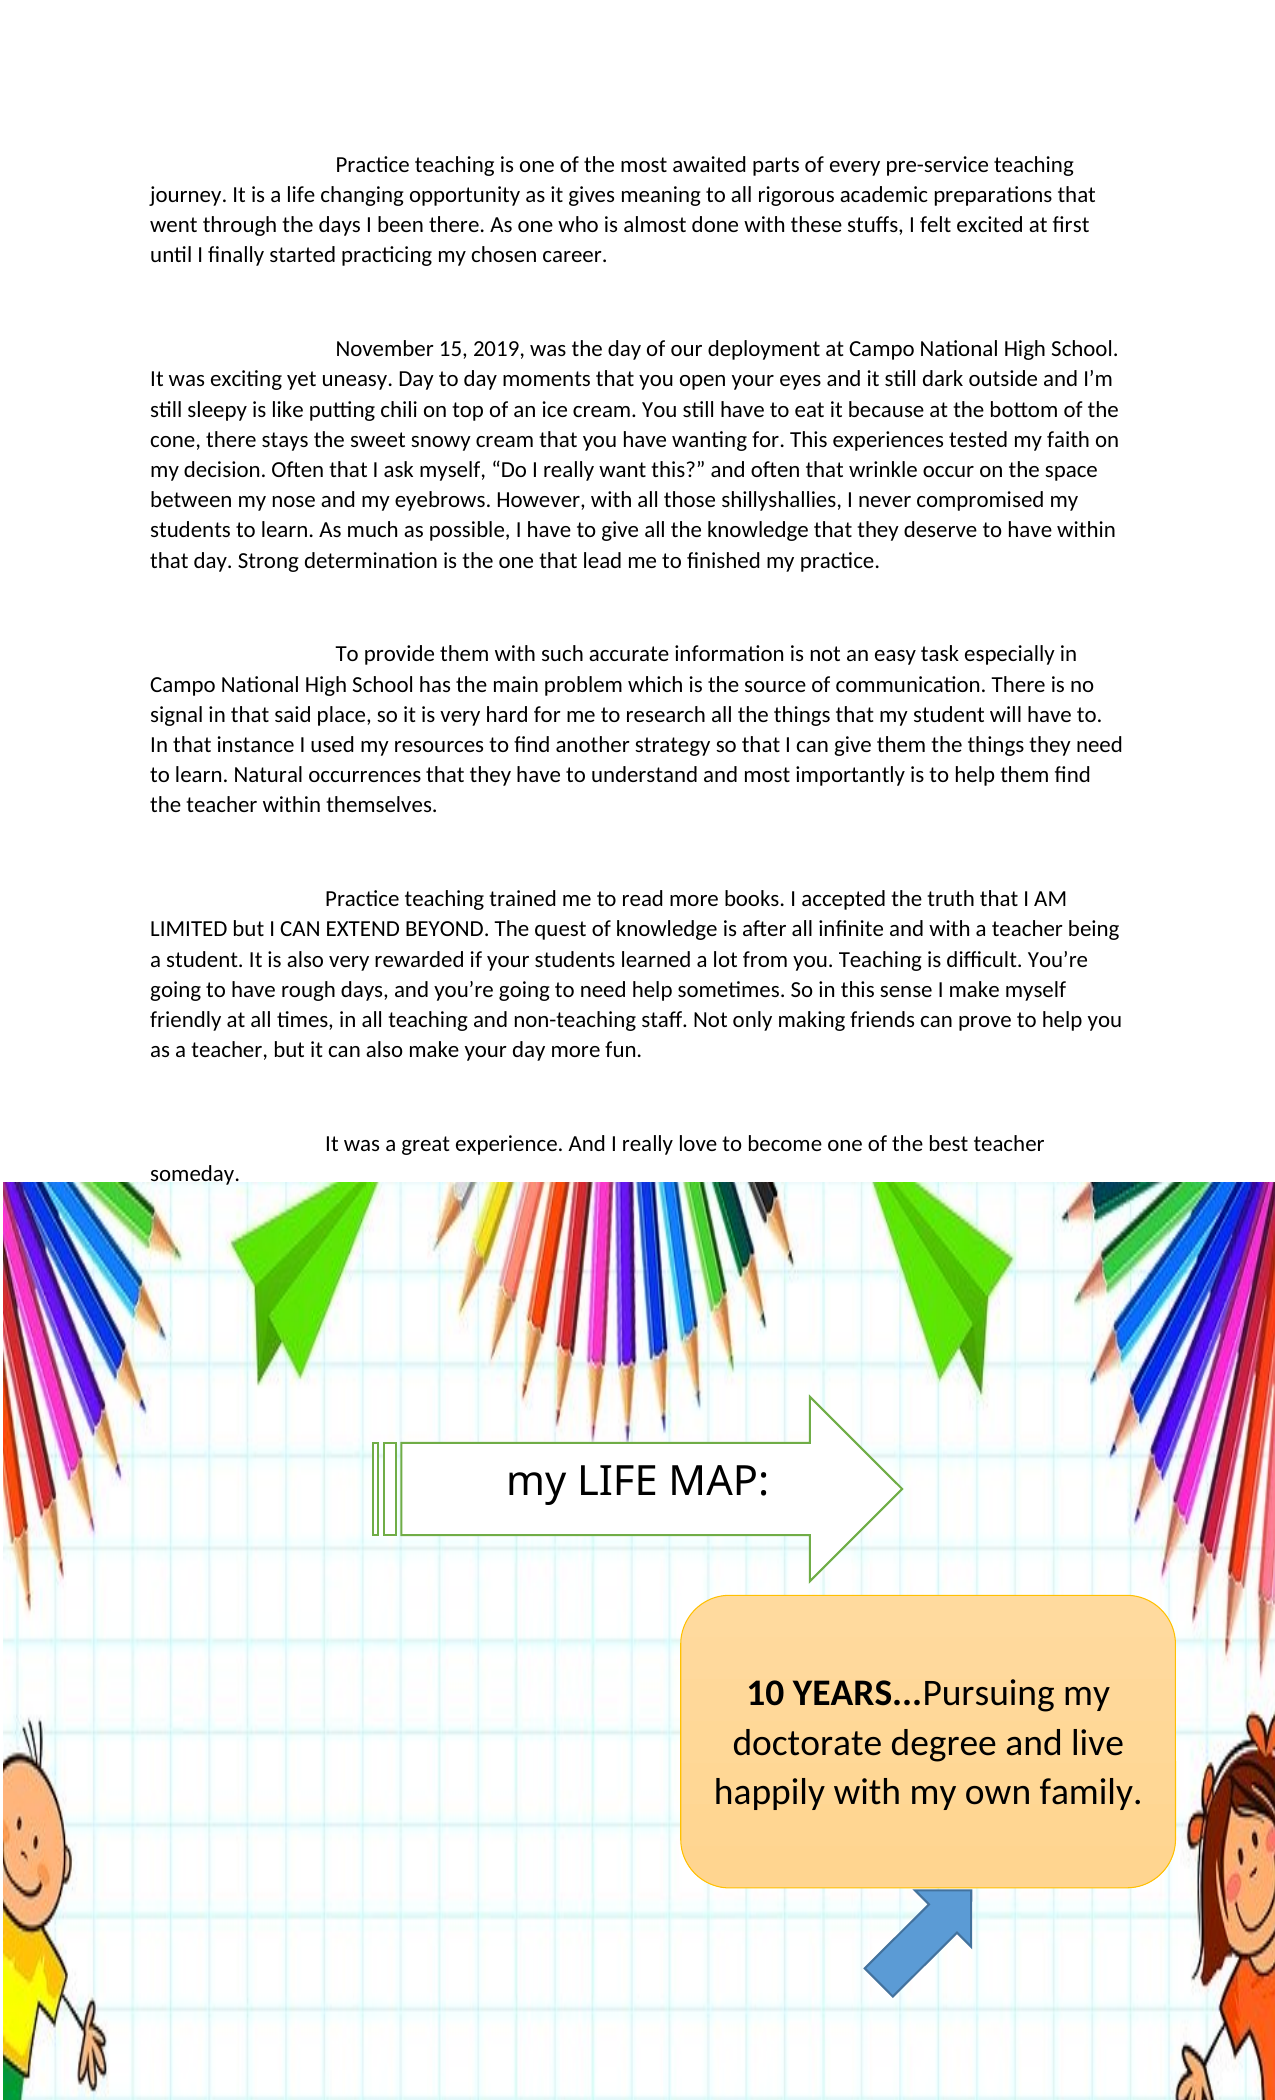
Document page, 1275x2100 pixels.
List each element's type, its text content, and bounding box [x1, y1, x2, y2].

text It was a great experience. And I really love to become one of the best teacher someday. [150, 1129, 1125, 1187]
text Practice teaching trained me to read more books. I accepted the truth that I AM LIMITED but I CAN EXTEND BEYOND. The quest of knowledge is after all infinite and with a teacher being a student. It is also very rewarded if your students learned a lot from you. Teaching is difficult. You’re going to have rough days, and you’re going to need help sometimes. So in this sense I make myself friendly at all times, in all teaching and non-teaching staff. Not only making friends can prove to help you as a teacher, but it can also make your day more fun. [150, 884, 1125, 1063]
text Practice teaching is one of the most awaited parts of every pre-service teaching journey. It is a life changing opportunity as it gives meaning to all rigorous academic preparations that went through the days I been there. As one who is almost done with these stuffs, I felt excited at first until I finally started practicing my chosen career. [150, 150, 1125, 269]
text To provide them with such accurate information is not an easy task especially in Campo National High School has the main problem which is the source of communication. There is no signal in that said place, so it is very hard for me to research all the things that my student will have to. In that instance I used my resources to find another strategy so that I can give them the things they need to learn. Natural occurrences that they have to understand and most importantly is to help them find the teacher within themselves. [150, 639, 1125, 819]
text November 15, 2019, was the day of our deployment at Campo National High School. It was exciting yet uneasy. Day to day moments that you open your eyes and it still dark outside and I’m still sleepy is like putting chili on top of an ice cream. You still have to eat it because at the bottom of the cone, there stays the sweet snowy cream that you have wanting for. This experiences tested my faith on my decision. Often that I ask myself, “Do I really want this?” and often that wrinkle occur on the space between my nose and my eyebrows. However, with all those shillyshallies, I never compromised my students to learn. As much as possible, I have to give all the knowledge that they deserve to have within that day. Strong determination is the one that lead me to finished my practice. [150, 334, 1125, 574]
picture [3, 1182, 1275, 2100]
